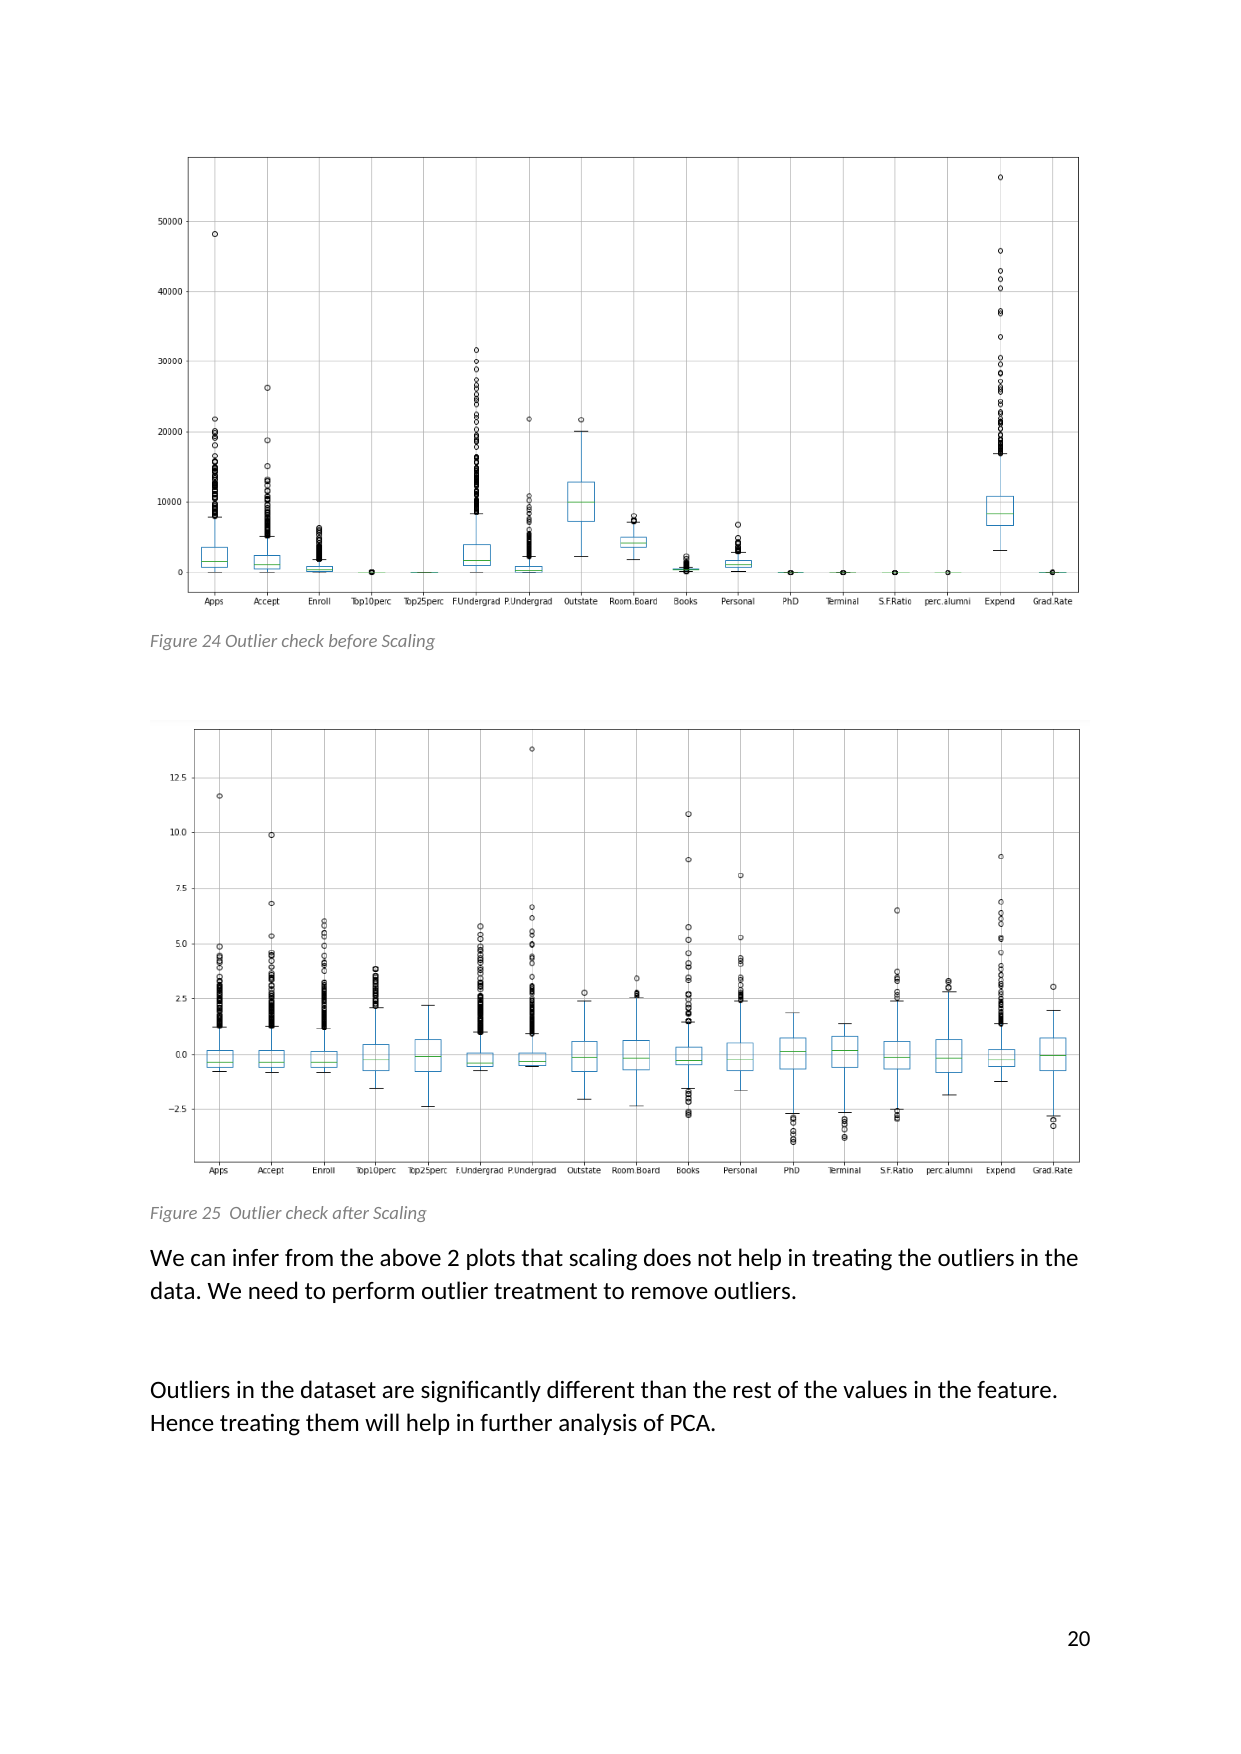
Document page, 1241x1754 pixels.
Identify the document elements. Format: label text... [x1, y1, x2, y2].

text Outliers in the dataset are significantly different than the rest of the values in the feature. Hence treating them will help in further analysis of PCA. [150, 1374, 1090, 1438]
text We can infer from the above 2 plots that scaling does not help in treating the outliers in the data. We need to perform outlier treatment to remove outliers. [150, 1242, 1090, 1306]
picture [150, 150, 1091, 611]
text Figure 25 Outlier check after Scaling [150, 1201, 1090, 1224]
text Figure 24 Outlier check before Scaling [150, 629, 1090, 652]
picture [150, 720, 1091, 1183]
